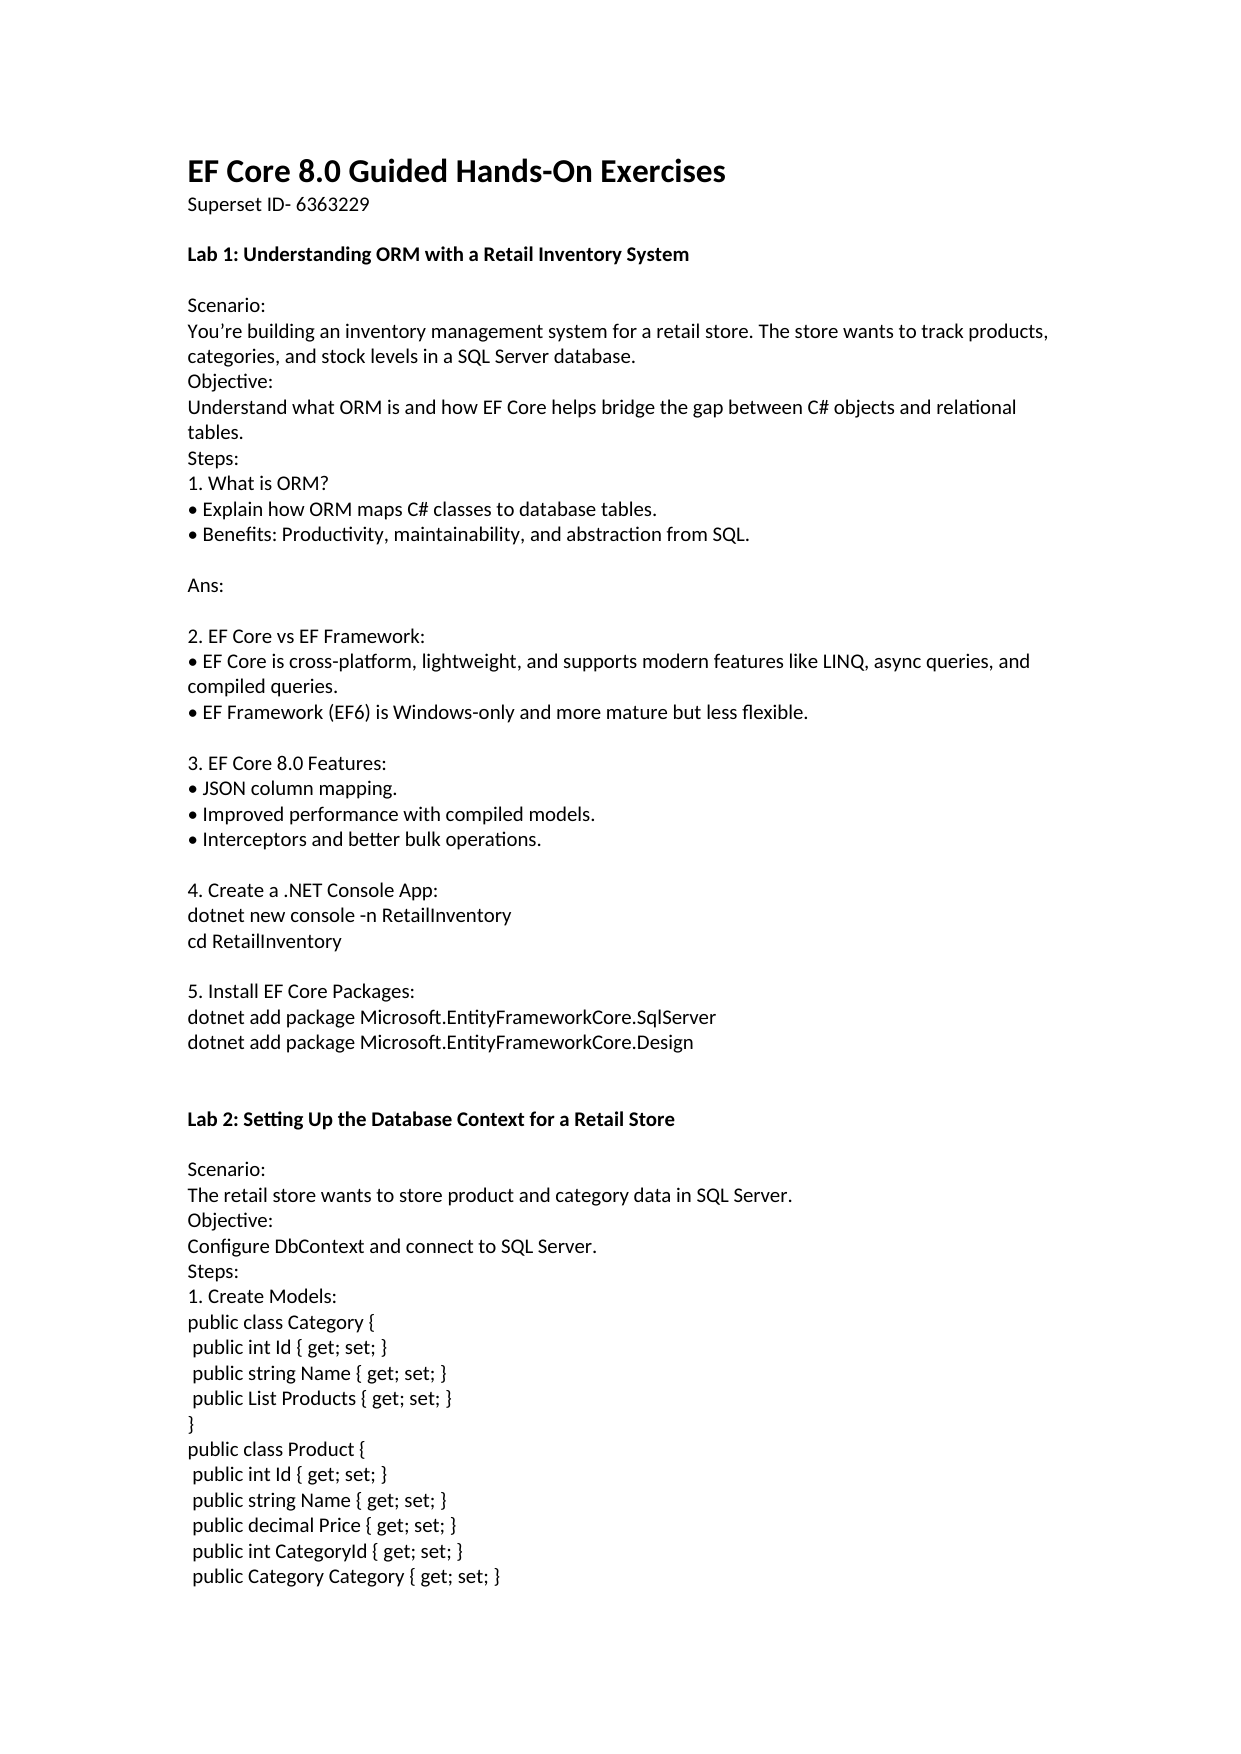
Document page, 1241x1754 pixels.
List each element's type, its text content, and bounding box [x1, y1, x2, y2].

text public decimal Price { get; set; } [187, 1512, 1053, 1538]
text • EF Core is cross-platform, lightweight, and supports modern features like LINQ, async queries, and compiled queries. [187, 648, 1053, 699]
text dotnet add package Microsoft.EntityFrameworkCore.Design [187, 1029, 1053, 1055]
text 5. Install EF Core Packages: [187, 979, 1053, 1004]
text public string Name { get; set; } [187, 1487, 1053, 1512]
text 1. What is ORM? [187, 470, 1053, 496]
text • Improved performance with compiled models. [187, 801, 1053, 826]
text public int Id { get; set; } [187, 1462, 1053, 1487]
text • JSON column mapping. [187, 775, 1053, 801]
text Steps: [187, 1258, 1053, 1284]
text Superset ID- 6363229 [187, 191, 1053, 216]
text Understand what ORM is and how EF Core helps bridge the gap between C# objects and relational tables. [187, 394, 1053, 445]
text public int CategoryId { get; set; } [187, 1538, 1053, 1563]
text • Interceptors and better bulk operations. [187, 826, 1053, 852]
text dotnet add package Microsoft.EntityFrameworkCore.SqlServer [187, 1004, 1053, 1029]
text 2. EF Core vs EF Framework: [187, 623, 1053, 648]
text Ans: [187, 572, 1053, 597]
text public Category Category { get; set; } [187, 1563, 1053, 1589]
text cd RetailInventory [187, 928, 1053, 953]
text Scenario: [187, 292, 1053, 318]
text Lab 2: Setting Up the Database Context for a Retail Store [187, 1106, 1053, 1131]
text • Benefits: Productivity, maintainability, and abstraction from SQL. [187, 521, 1053, 547]
text Lab 1: Understanding ORM with a Retail Inventory System [187, 242, 1053, 267]
text Steps: [187, 445, 1053, 470]
text The retail store wants to store product and category data in SQL Server. [187, 1182, 1053, 1207]
text 4. Create a .NET Console App: [187, 877, 1053, 902]
text public class Product { [187, 1436, 1053, 1462]
text dotnet new console -n RetailInventory [187, 902, 1053, 928]
text public class Category { [187, 1309, 1053, 1334]
text You’re building an inventory management system for a retail store. The store wants to track products, categories, and stock levels in a SQL Server database. [187, 318, 1053, 369]
text 3. EF Core 8.0 Features: [187, 750, 1053, 775]
text • EF Framework (EF6) is Windows-only and more mature but less flexible. [187, 699, 1053, 724]
text 1. Create Models: [187, 1284, 1053, 1309]
text public List Products { get; set; } [187, 1385, 1053, 1411]
text • Explain how ORM maps C# classes to database tables. [187, 496, 1053, 521]
text public string Name { get; set; } [187, 1360, 1053, 1385]
text EF Core 8.0 Guided Hands-On Exercises [187, 150, 1053, 191]
text Scenario: [187, 1157, 1053, 1182]
text } [187, 1411, 1053, 1436]
text Objective: [187, 369, 1053, 394]
text public int Id { get; set; } [187, 1334, 1053, 1360]
text Objective: [187, 1207, 1053, 1233]
text Configure DbContext and connect to SQL Server. [187, 1233, 1053, 1258]
